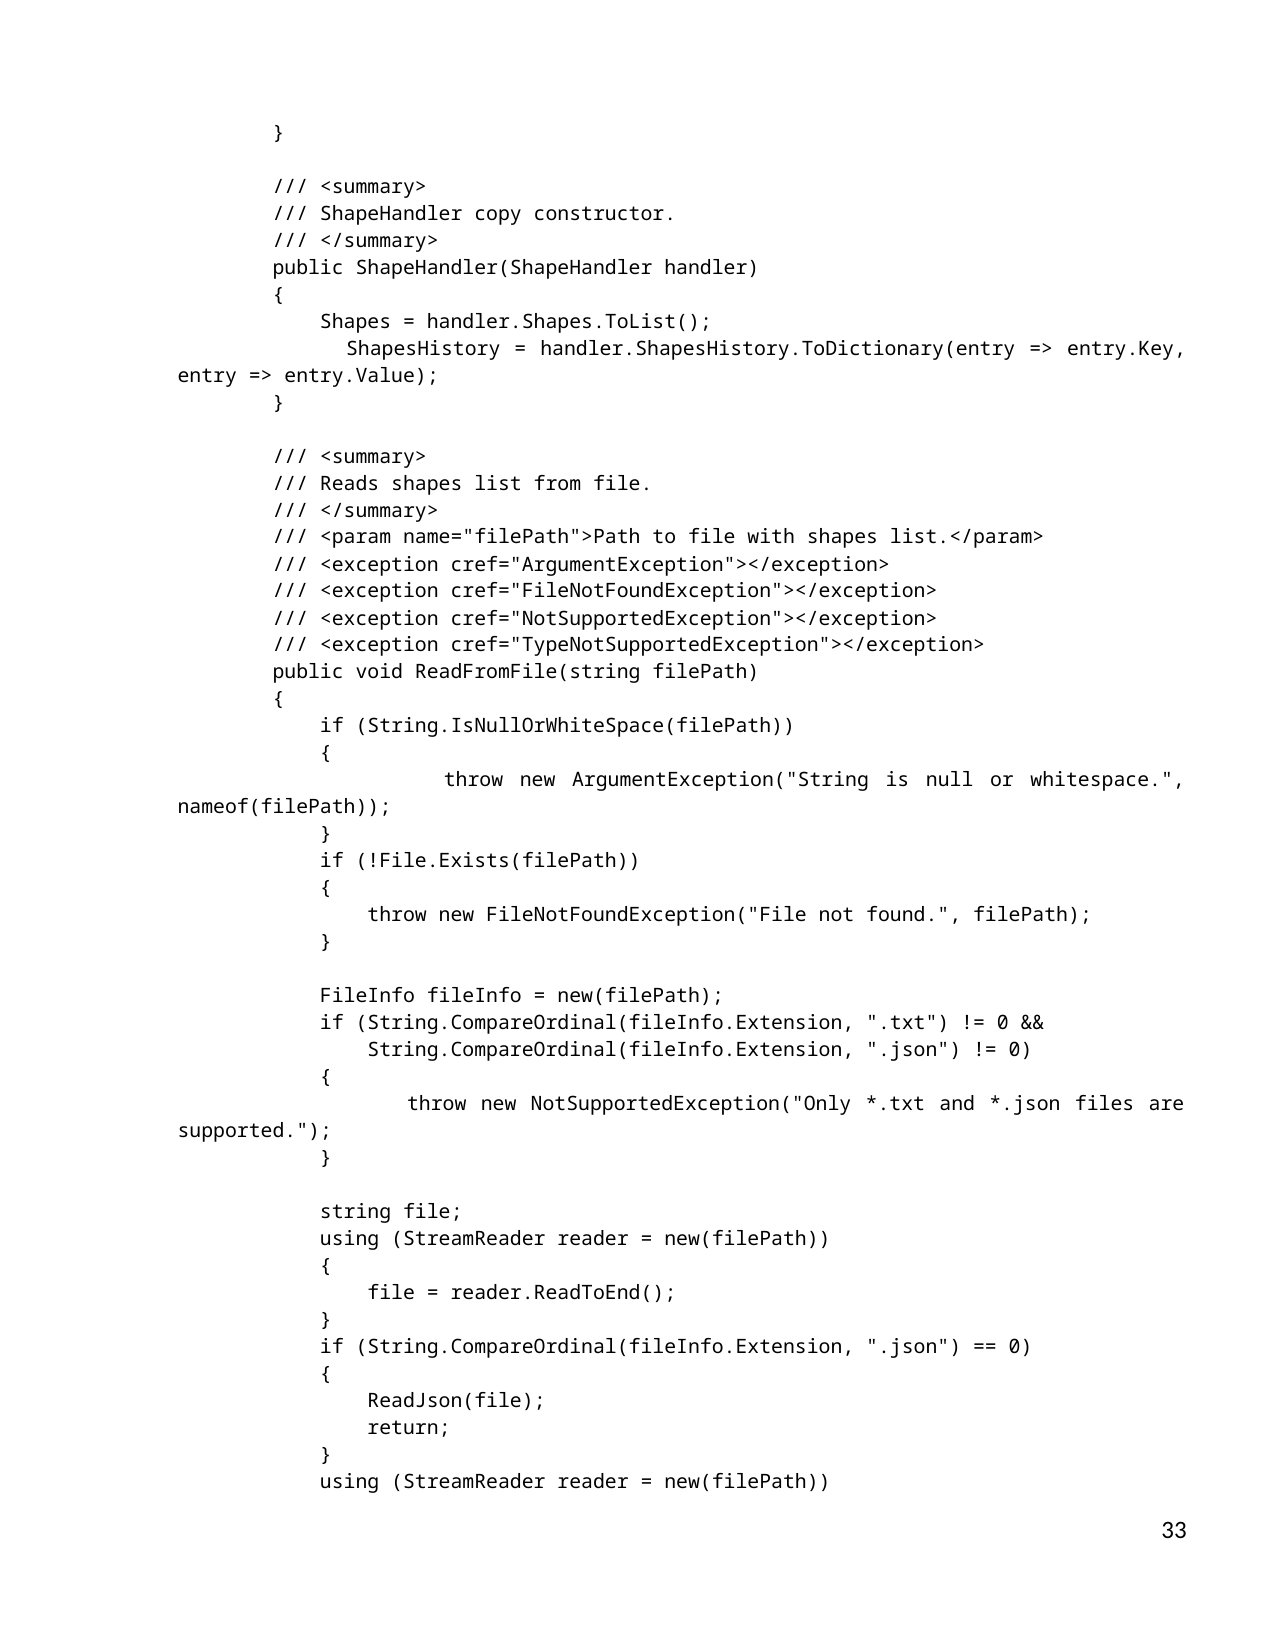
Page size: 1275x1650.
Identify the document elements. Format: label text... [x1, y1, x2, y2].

text ReadJson(file); [177, 1386, 1186, 1413]
text /// <exception cref="NotSupportedException"></exception> [177, 604, 1186, 631]
text /// <exception cref="TypeNotSupportedException"></exception> [177, 631, 1186, 658]
text using (StreamReader reader = new(filePath)) [177, 1224, 1186, 1251]
text /// </summary> [177, 496, 1186, 523]
text { [177, 873, 1186, 901]
text string file; [177, 1197, 1186, 1224]
text } [177, 118, 1186, 145]
text { [177, 739, 1186, 766]
text throw new NotSupportedException("Only *.txt and *.json files are supported."); [177, 1089, 1186, 1143]
text { [177, 685, 1186, 712]
text { [177, 1062, 1186, 1089]
text } [177, 1440, 1186, 1467]
text { [177, 1251, 1186, 1278]
text if (!File.Exists(filePath)) [177, 847, 1186, 873]
text throw new FileNotFoundException("File not found.", filePath); [177, 901, 1186, 927]
text throw new ArgumentException("String is null or whitespace.", nameof(filePath)); [177, 766, 1186, 819]
text ShapesHistory = handler.ShapesHistory.ToDictionary(entry => entry.Key, entry => entry.Value); [177, 334, 1186, 388]
text if (String.CompareOrdinal(fileInfo.Extension, ".txt") != 0 && [177, 1008, 1186, 1035]
text if (String.IsNullOrWhiteSpace(filePath)) [177, 712, 1186, 739]
text Shapes = handler.Shapes.ToList(); [177, 307, 1186, 334]
text /// Reads shapes list from file. [177, 469, 1186, 496]
text FileInfo fileInfo = new(filePath); [177, 981, 1186, 1008]
text /// <param name="filePath">Path to file with shapes list.</param> [177, 523, 1186, 550]
text public void ReadFromFile(string filePath) [177, 658, 1186, 685]
text /// <summary> [177, 172, 1186, 199]
text /// ShapeHandler copy constructor. [177, 199, 1186, 226]
text } [177, 388, 1186, 415]
text } [177, 1305, 1186, 1332]
text using (StreamReader reader = new(filePath)) [177, 1467, 1186, 1494]
text public ShapeHandler(ShapeHandler handler) [177, 253, 1186, 280]
text /// <exception cref="ArgumentException"></exception> [177, 550, 1186, 577]
text } [177, 819, 1186, 847]
text { [177, 1359, 1186, 1386]
text /// <summary> [177, 442, 1186, 469]
text /// <exception cref="FileNotFoundException"></exception> [177, 577, 1186, 604]
text /// </summary> [177, 226, 1186, 253]
text } [177, 927, 1186, 954]
text return; [177, 1413, 1186, 1440]
text String.CompareOrdinal(fileInfo.Extension, ".json") != 0) [177, 1035, 1186, 1062]
text file = reader.ReadToEnd(); [177, 1278, 1186, 1305]
text } [177, 1143, 1186, 1170]
text if (String.CompareOrdinal(fileInfo.Extension, ".json") == 0) [177, 1332, 1186, 1359]
text { [177, 280, 1186, 307]
